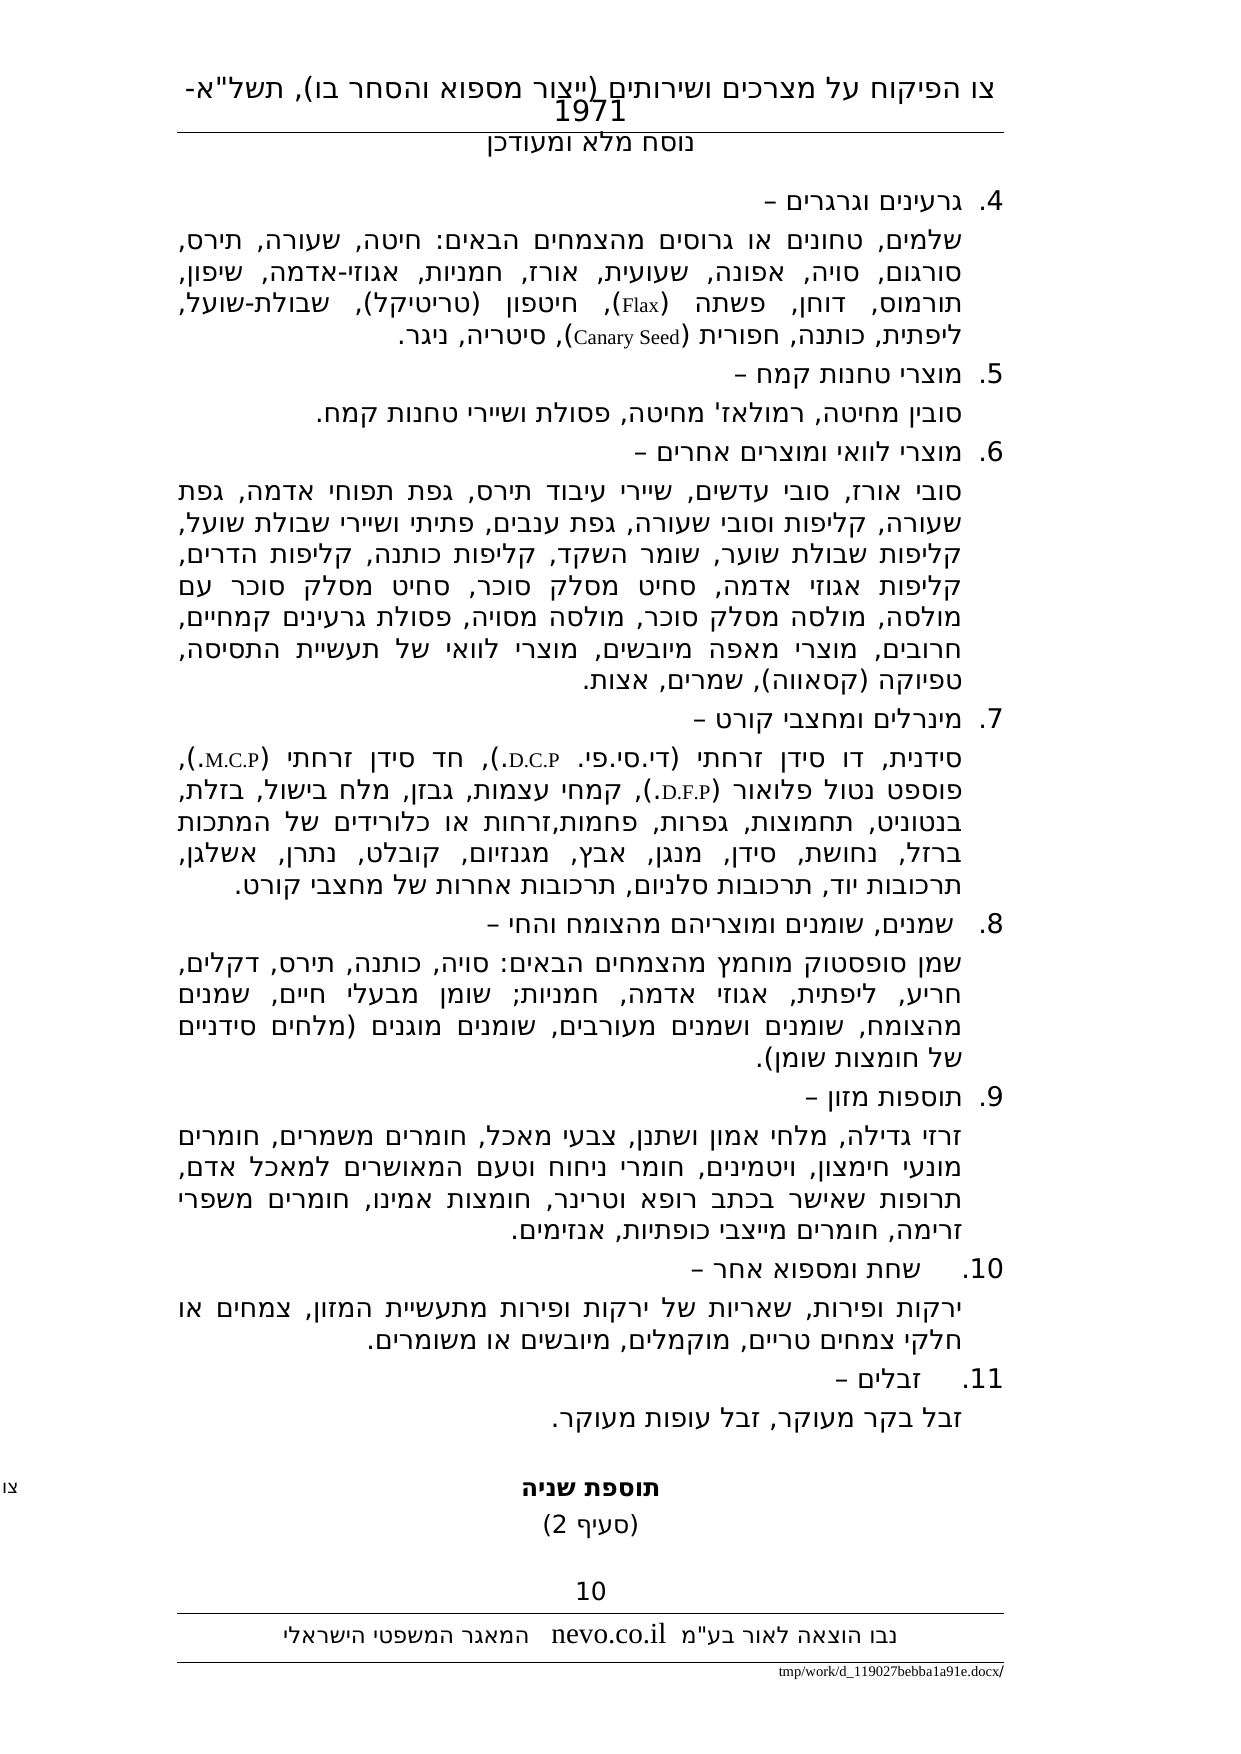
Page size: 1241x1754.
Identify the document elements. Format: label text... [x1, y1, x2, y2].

text שמן סופסטוק מוחמץ מהצמחים הבאים: סויה, כותנה, תירס, דקלים, חריע, ליפתית, אגוזי אדמה, חמניות; שומן מבעלי חיים, שמנים מהצומח, שומנים ושמנים מעורבים, שומנים מוגנים (מלחים סידניים של חומצות שומן). [177, 947, 963, 1073]
text שלמים, טחונים או גרוסים מהצמחים הבאים: חיטה, שעורה, תירס, סורגום, סויה, אפונה, שעועית, אורז, חמניות, אגוזי-אדמה, שיפון, תורמוס, דוחן, פשתה (Flax), חיטפון (טריטיקל), שבולת-שועל, ליפתית, כותנה, חפורית (Canary Seed), סיטריה, ניגר. [177, 224, 963, 351]
text 6. מוצרי לוואי ומוצרים אחרים – [177, 436, 1004, 468]
text 9. תוספות מזון – [177, 1081, 1004, 1112]
text סידנית, דו סידן זרחתי (די.סי.פי. D.C.P.), חד סידן זרחתי (M.C.P.), פוספט נטול פלואור (D.F.P.), קמחי עצמות, גבזן, מלח בישול, בזלת, בנטוניט, תחמוצות, גפרות, פחמות,זרחות או כלורידים של המתכות ברזל, נחושת, סידן, מנגן, אבץ, מגנזיום, קובלט, נתרן, אשלגן, תרכובות יוד, תרכובות סלניום, תרכובות אחרות של מחצבי קורט. [177, 743, 963, 901]
text סובי אורז, סובי עדשים, שיירי עיבוד תירס, גפת תפוחי אדמה, גפת שעורה, קליפות וסובי שעורה, גפת ענבים, פתיתי ושיירי שבולת שועל, קליפות שבולת שוער, שומר השקד, קליפות כותנה, קליפות הדרים, קליפות אגוזי אדמה, סחיט מסלק סוכר, סחיט מסלק סוכר עם מולסה, מולסה מסלק סוכר, מולסה מסויה, פסולת גרעינים קמחיים, חרובים, מוצרי מאפה מיובשים, מוצרי לוואי של תעשיית התסיסה, טפיוקה (קסאווה), שמרים, אצות. [177, 475, 963, 696]
text 8. שמנים, שומנים ומוצריהם מהצומח והחי – [177, 908, 1004, 940]
text 5. מוצרי טחנות קמח – [177, 358, 1004, 390]
text זבל בקר מעוקר, זבל עופות מעוקר. [177, 1402, 963, 1434]
text זרזי גדילה, מלחי אמון ושתנן, צבעי מאכל, חומרים משמרים, חומרים מונעי חימצון, ויטמינים, חומרי ניחוח וטעם המאושרים למאכל אדם, תרופות שאישר בכתב רופא וטרינר, חומצות אמינו, חומרים משפרי זרימה, חומרים מייצבי כופתיות, אנזימים. [177, 1120, 963, 1246]
text 10. שחת ומספוא אחר – [177, 1254, 1004, 1285]
text 7. מינרלים ומחצבי קורט – [177, 704, 1004, 735]
text (סעיף 2) [177, 1510, 1004, 1539]
text תוספת שניה [177, 1473, 1004, 1502]
text סובין מחיטה, רמולאז' מחיטה, פסולת ושיירי טחנות קמח. [177, 397, 963, 429]
text ירקות ופירות, שאריות של ירקות ופירות מתעשיית המזון, צמחים או חלקי צמחים טריים, מוקמלים, מיובשים או משומרים. [177, 1293, 963, 1356]
text 4. גרעינים וגרגרים – [177, 185, 1004, 217]
text 11. זבלים – [177, 1363, 1004, 1395]
